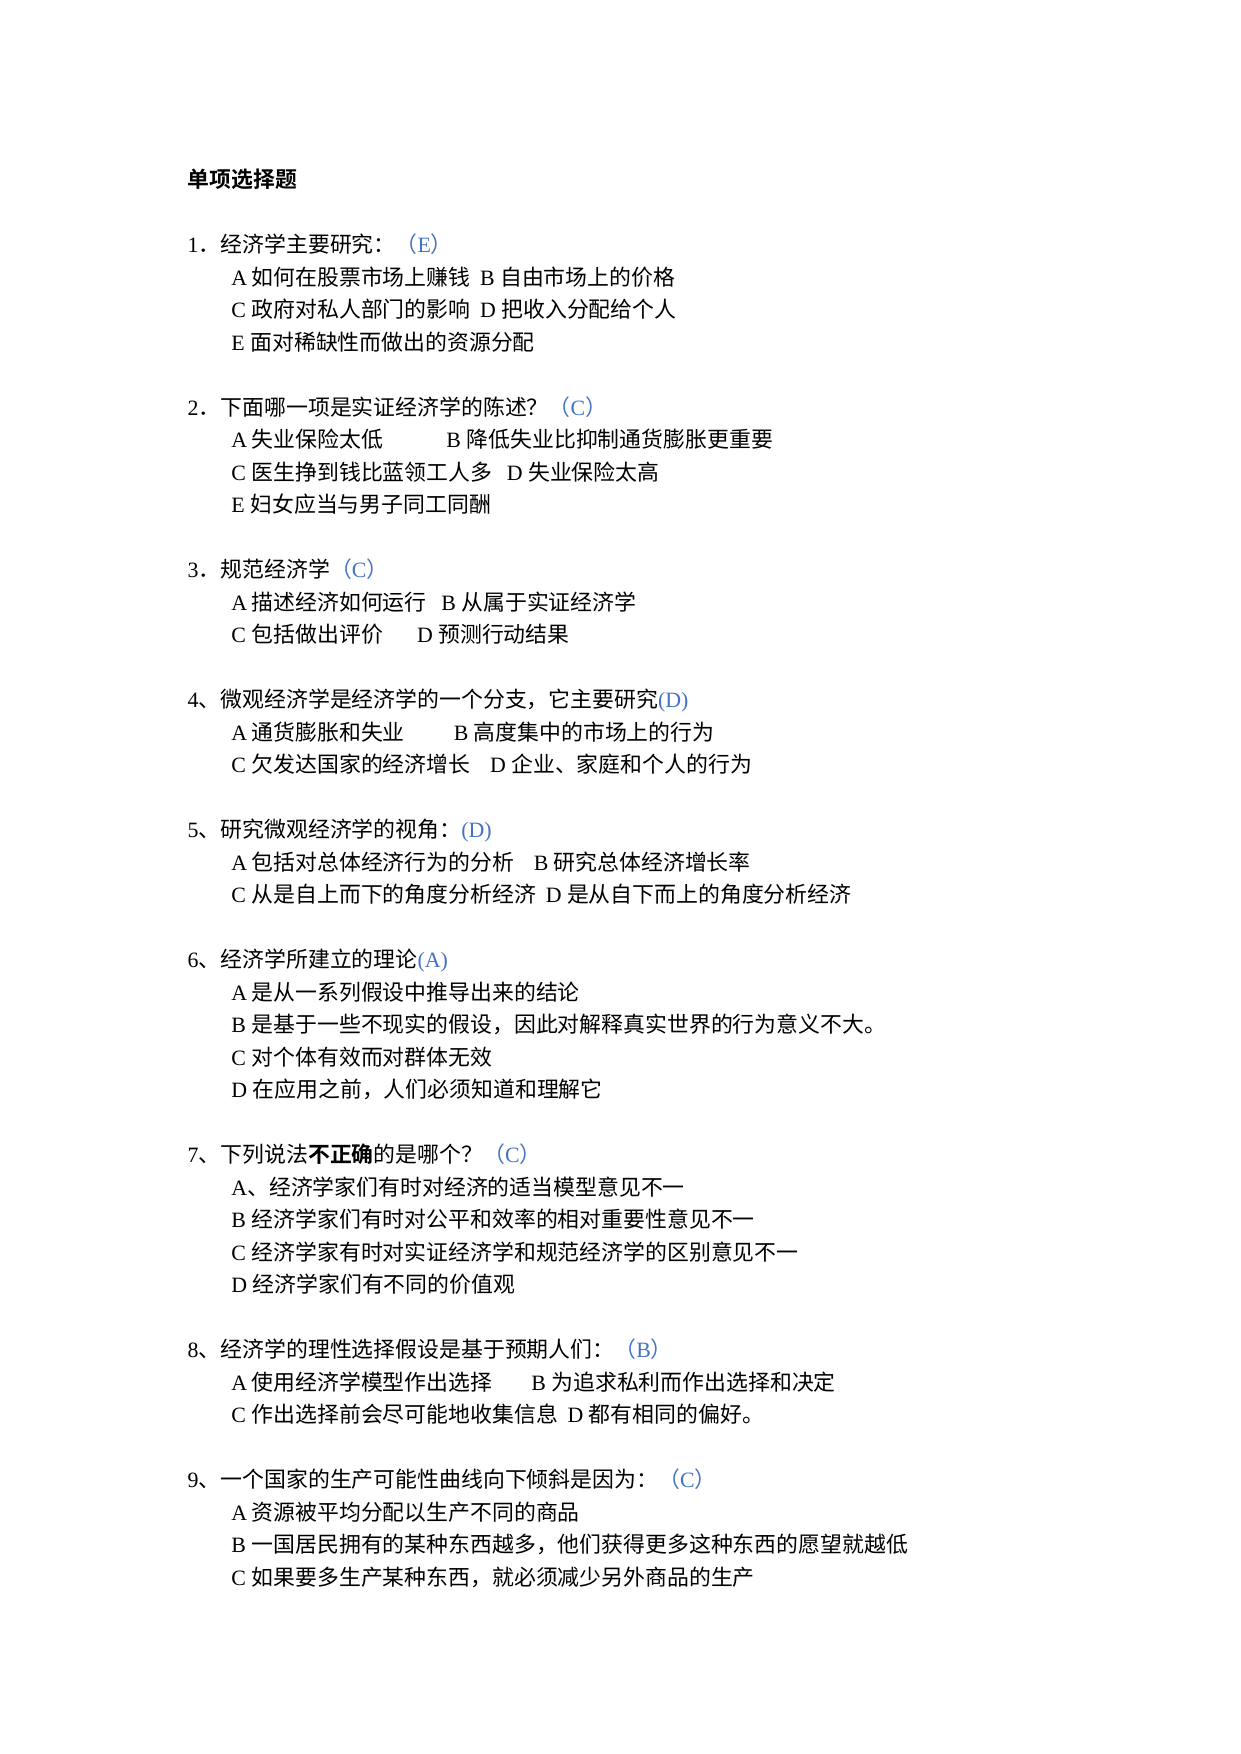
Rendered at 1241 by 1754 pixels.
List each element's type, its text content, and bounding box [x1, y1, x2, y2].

text 6、经济学所建立的理论(A) [187, 942, 1053, 974]
text 单项选择题 [187, 162, 1053, 194]
text C 从是自上而下的角度分析经济 D 是从自下而上的角度分析经济 [187, 877, 1053, 909]
text C 对个体有效而对群体无效 [187, 1039, 1053, 1072]
text E 面对稀缺性而做出的资源分配 [187, 324, 1053, 357]
text B 一国居民拥有的某种东西越多，他们获得更多这种东西的愿望就越低 [187, 1527, 1053, 1559]
text 5、研究微观经济学的视角：(D) [187, 812, 1053, 844]
text 2．下面哪一项是实证经济学的陈述？（C） [187, 389, 1053, 422]
text A 是从一系列假设中推导出来的结论 [187, 974, 1053, 1007]
text C 如果要多生产某种东西，就必须减少另外商品的生产 [187, 1559, 1053, 1592]
text 1．经济学主要研究：（E） [187, 227, 1053, 259]
text A 失业保险太低 B 降低失业比抑制通货膨胀更重要 [187, 422, 1053, 454]
text A 描述经济如何运行 B 从属于实证经济学 [187, 584, 1053, 617]
text A 通货膨胀和失业 B 高度集中的市场上的行为 [187, 714, 1053, 747]
text E 妇女应当与男子同工同酬 [187, 487, 1053, 519]
text A 资源被平均分配以生产不同的商品 [187, 1494, 1053, 1527]
text D 经济学家们有不同的价值观 [187, 1267, 1053, 1299]
text C 政府对私人部门的影响 D 把收入分配给个人 [187, 292, 1053, 324]
text B 是基于一些不现实的假设，因此对解释真实世界的行为意义不大。 [187, 1007, 1053, 1039]
text D 在应用之前，人们必须知道和理解它 [187, 1072, 1053, 1104]
text A 包括对总体经济行为的分析 B 研究总体经济增长率 [187, 844, 1053, 877]
text 3．规范经济学（C） [187, 552, 1053, 584]
text A 使用经济学模型作出选择 B 为追求私利而作出选择和决定 [187, 1364, 1053, 1397]
text 8、经济学的理性选择假设是基于预期人们：（B） [187, 1332, 1053, 1364]
text C 经济学家有时对实证经济学和规范经济学的区别意见不一 [187, 1234, 1053, 1267]
text B 经济学家们有时对公平和效率的相对重要性意见不一 [187, 1202, 1053, 1234]
text C 包括做出评价 D 预测行动结果 [187, 617, 1053, 649]
text A、经济学家们有时对经济的适当模型意见不一 [187, 1169, 1053, 1202]
text C 作出选择前会尽可能地收集信息 D 都有相同的偏好。 [187, 1397, 1053, 1429]
text 7、下列说法不正确的是哪个？（C） [187, 1137, 1053, 1169]
text A 如何在股票市场上赚钱 B 自由市场上的价格 [187, 259, 1053, 292]
text 9、一个国家的生产可能性曲线向下倾斜是因为：（C） [187, 1462, 1053, 1494]
text C 医生挣到钱比蓝领工人多 D 失业保险太高 [187, 454, 1053, 487]
text 4、微观经济学是经济学的一个分支，它主要研究(D) [187, 682, 1053, 714]
text C 欠发达国家的经济增长 D 企业、家庭和个人的行为 [187, 747, 1053, 779]
